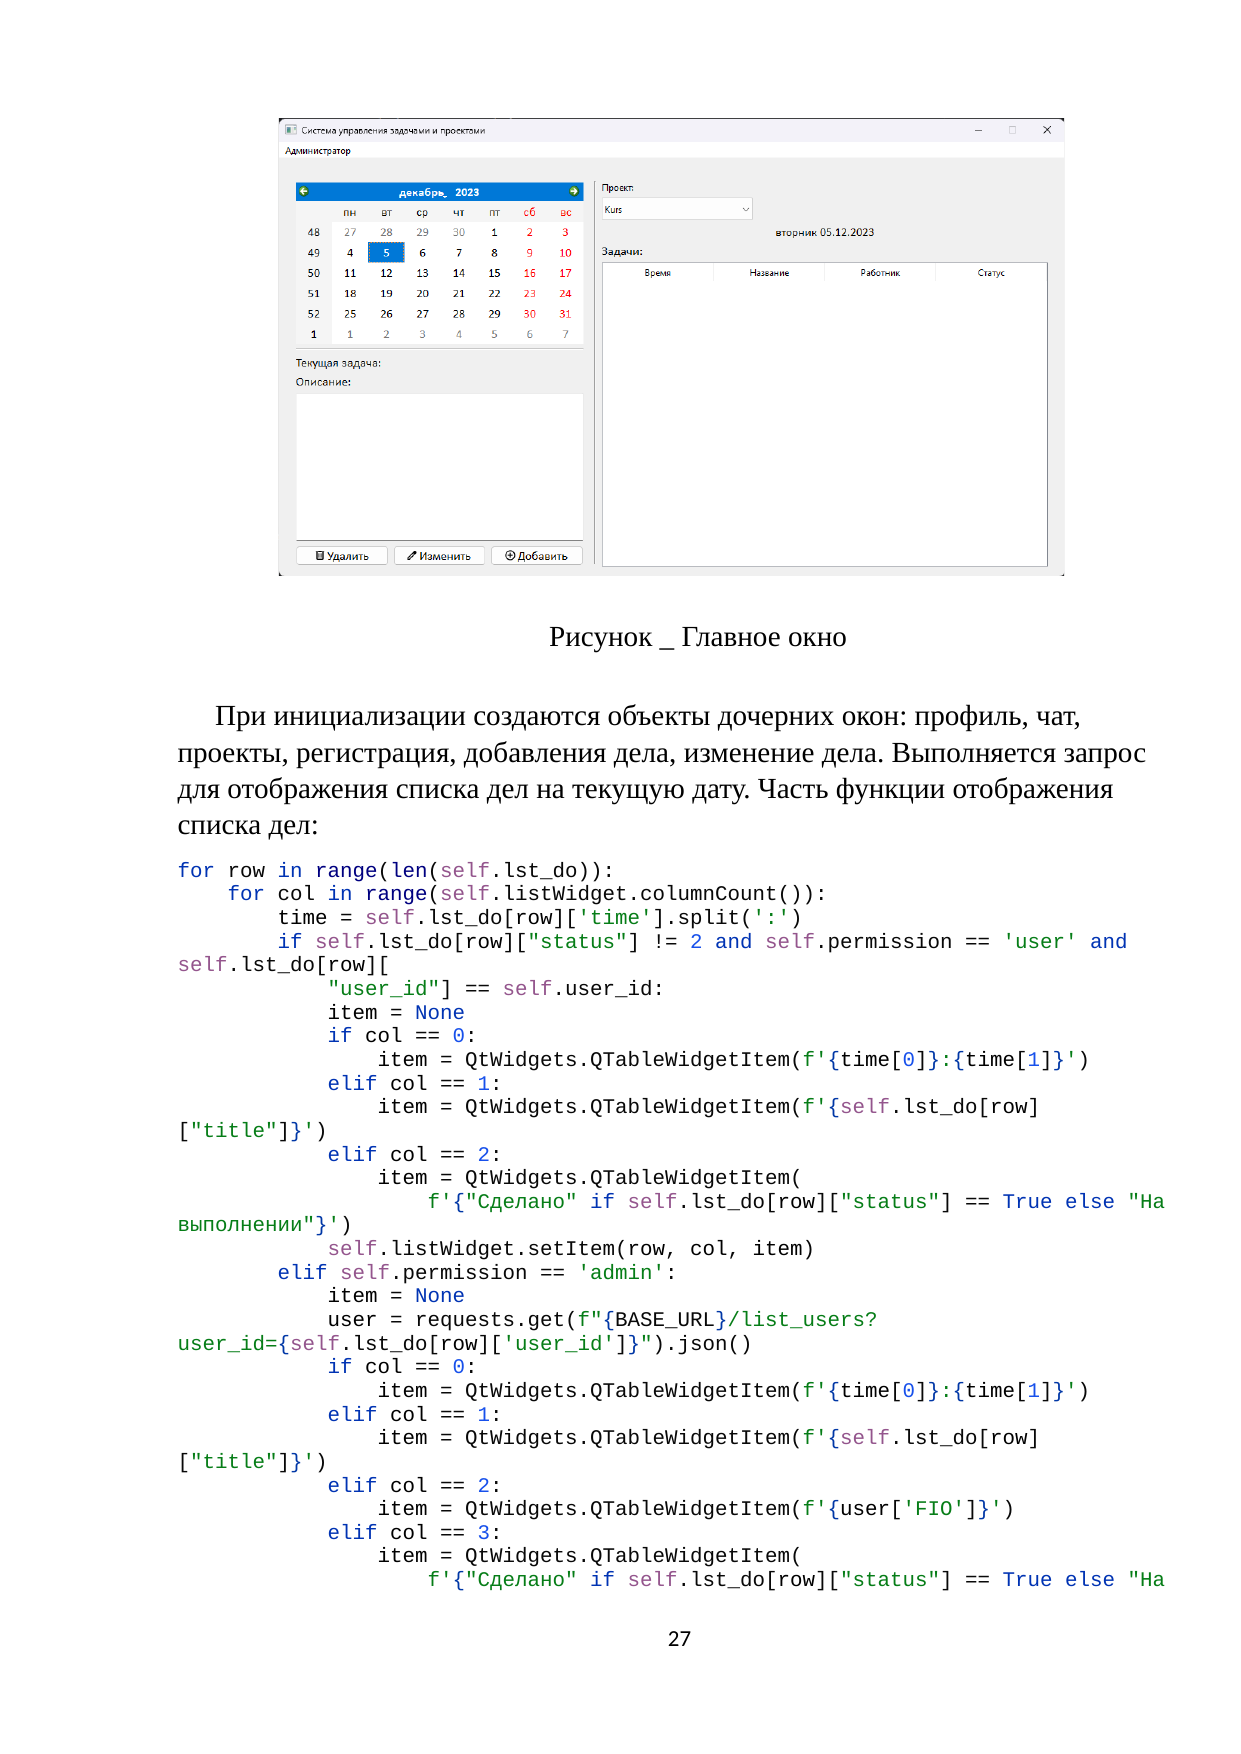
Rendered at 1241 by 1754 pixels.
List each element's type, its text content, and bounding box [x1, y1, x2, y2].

picture [278, 118, 1065, 576]
text При инициализации создаются объекты дочерних окон: профиль, чат, проекты, регистрация, добавления дела, изменение дела. Выполняется запрос для отображения списка дел на текущую дату. Часть функции отображения списка дел: [177, 698, 1181, 841]
text Рисунок _ Главное окно [177, 619, 1181, 653]
